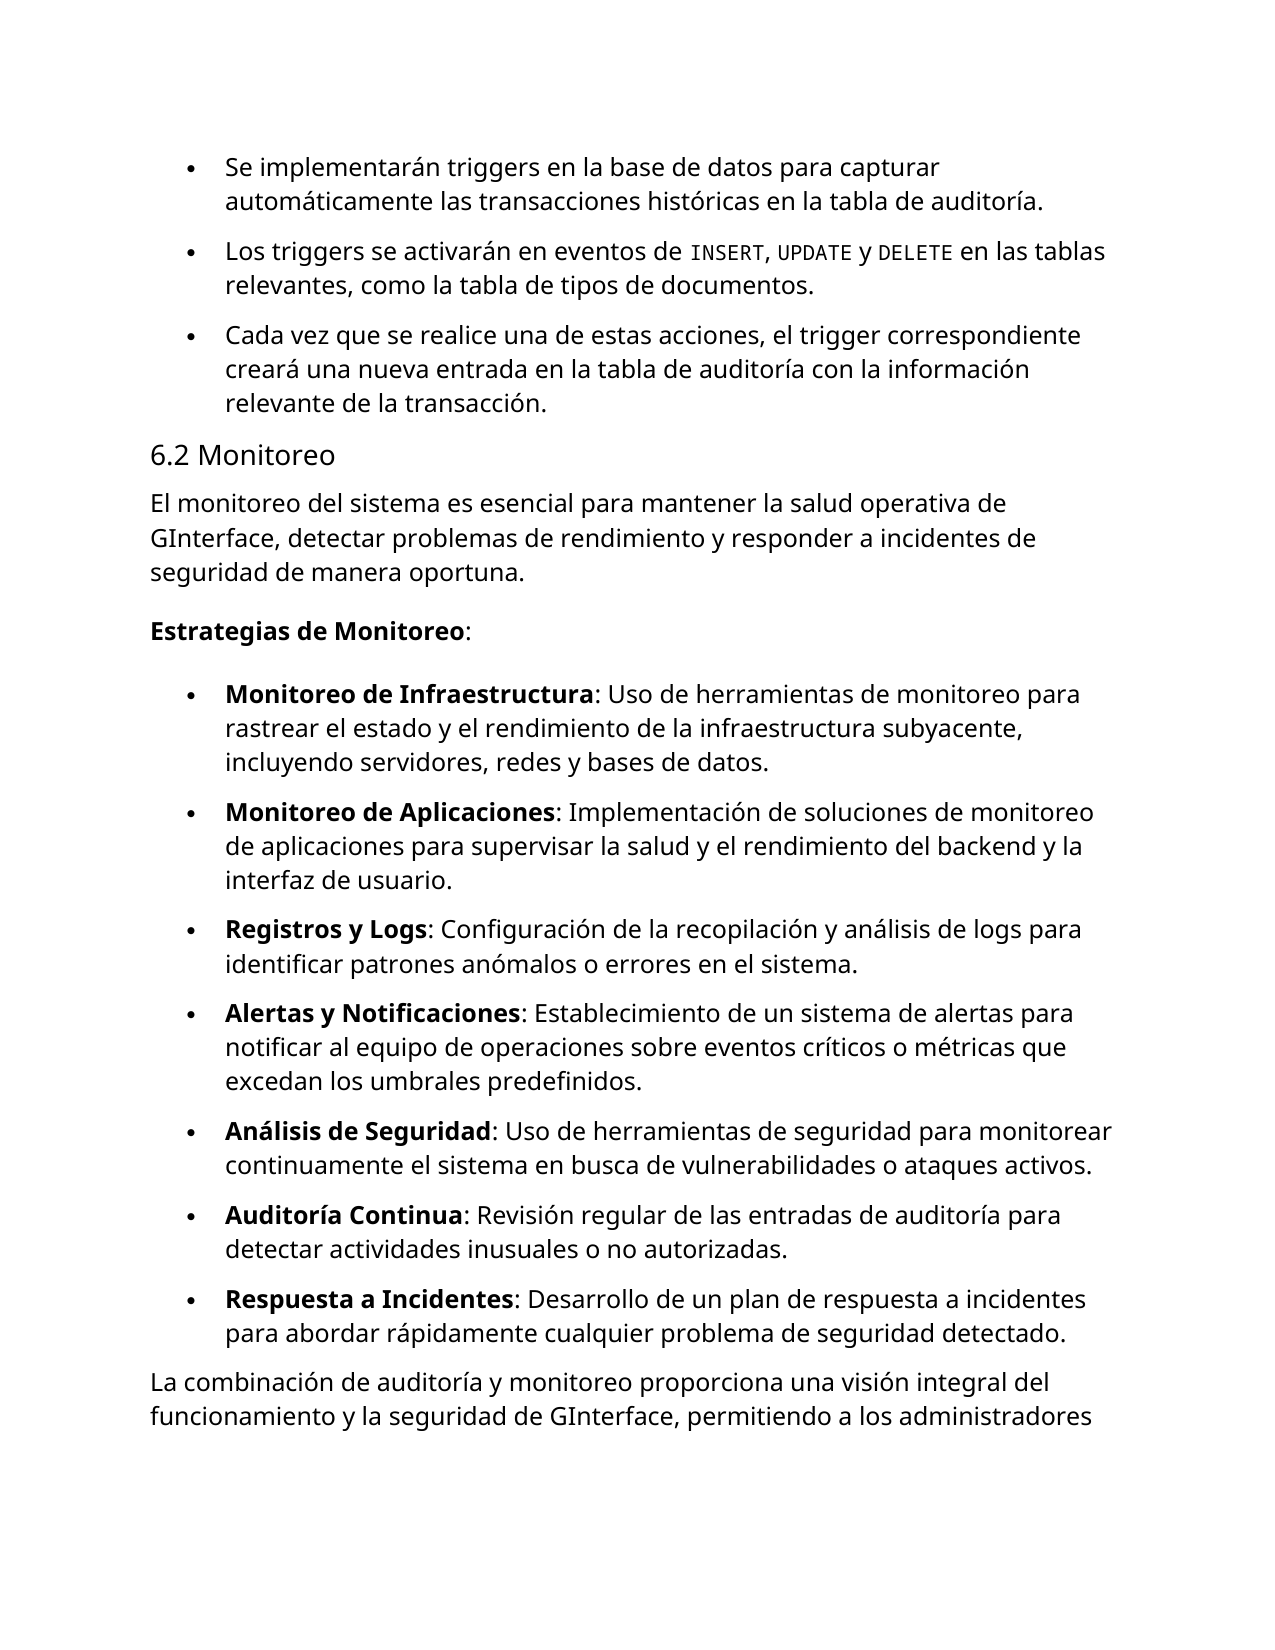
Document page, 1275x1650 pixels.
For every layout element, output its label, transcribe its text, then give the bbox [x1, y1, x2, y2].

list Monitoreo de Infraestructura: Uso de herramientas de monitoreo para rastrear el estado y el rendimiento de la infraestructura subyacente, incluyendo servidores, redes y bases de datos. [187, 677, 1125, 779]
list Alertas y Notificaciones: Establecimiento de un sistema de alertas para notificar al equipo de operaciones sobre eventos críticos o métricas que excedan los umbrales predefinidos. [187, 996, 1125, 1098]
list Análisis de Seguridad: Uso de herramientas de seguridad para monitorear continuamente el sistema en busca de vulnerabilidades o ataques activos. [187, 1114, 1125, 1182]
text El monitoreo del sistema es esencial para mantener la salud operativa de GInterface, detectar problemas de rendimiento y responder a incidentes de seguridad de manera oportuna. [150, 486, 1125, 588]
list Respuesta a Incidentes: Desarrollo de un plan de respuesta a incidentes para abordar rápidamente cualquier problema de seguridad detectado. [187, 1281, 1125, 1349]
list Cada vez que se realice una de estas acciones, el trigger correspondiente creará una nueva entrada en la tabla de auditoría con la información relevante de la transacción. [187, 317, 1125, 420]
list Auditoría Continua: Revisión regular de las entradas de auditoría para detectar actividades inusuales o no autorizadas. [187, 1197, 1125, 1266]
text Estrategias de Monitoreo: [150, 613, 1125, 647]
list Monitoreo de Aplicaciones: Implementación de soluciones de monitoreo de aplicaciones para supervisar la salud y el rendimiento del backend y la interfaz de usuario. [187, 794, 1125, 897]
list Registros y Logs: Configuración de la recopilación y análisis de logs para identificar patrones anómalos o errores en el sistema. [187, 912, 1125, 980]
list Se implementarán triggers en la base de datos para capturar automáticamente las transacciones históricas en la tabla de auditoría. [187, 150, 1125, 218]
text 6.2 Monitoreo [150, 435, 1125, 474]
list Los triggers se activarán en eventos de INSERT, UPDATE y DELETE en las tablas relevantes, como la tabla de tipos de documentos. [187, 234, 1125, 302]
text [150, 1365, 1125, 1433]
